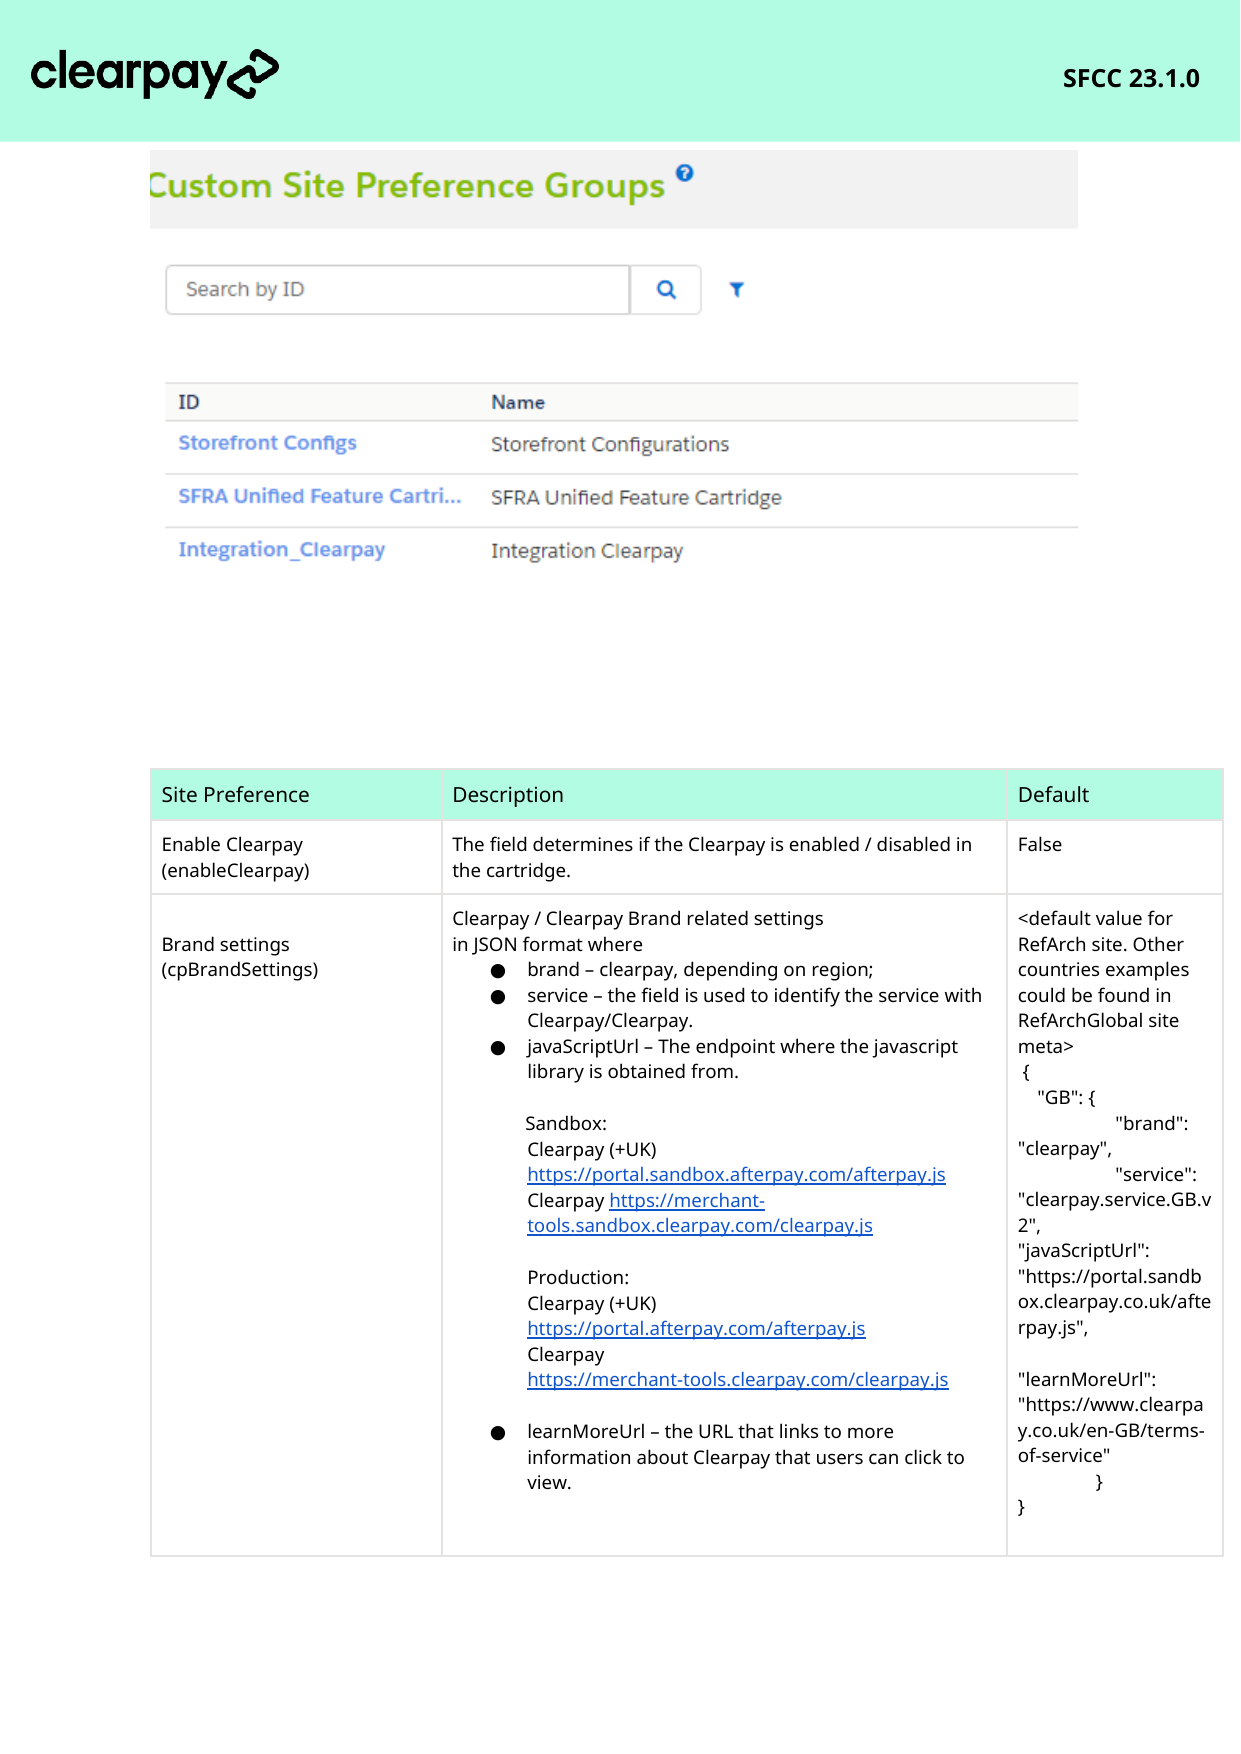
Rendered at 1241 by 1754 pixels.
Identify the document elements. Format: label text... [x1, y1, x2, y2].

table_cell <default value for RefArch site. Other countries examples could be found in RefArchGlobal site meta> { "GB": { "brand": "clearpay", "service": "clearpay.service.GB.v2", "javaScriptUrl": "https://portal.sandbox.clearpay.co.uk/afterpay.js", "learnMoreUrl": "https://www.clearpay.co.uk/en-GB/terms-of-service" } } [1008, 895, 1222, 1555]
table_header Description [443, 770, 1006, 819]
table_header Site Preference [152, 770, 441, 819]
table_cell Brand settings (cpBrandSettings) [152, 895, 441, 1555]
table_header Default [1008, 770, 1222, 819]
picture [150, 150, 1079, 729]
table_cell Clearpay / Clearpay Brand related settings in JSON format where brand – clearpay, depending on region; service – the field is used to identify the service with Clearpay/Clearpay. javaScriptUrl – The endpoint where the javascript library is obtained from. Sandbox: Clearpay (+UK) https://portal.sandbox.afterpay.com/afterpay.js Clearpay https://merchant-tools.sandbox.clearpay.com/clearpay.js Production: Clearpay (+UK) https://portal.afterpay.com/afterpay.js Clearpay https://merchant-tools.clearpay.com/clearpay.js learnMoreUrl – the URL that links to more information about Clearpay that users can click to view. [443, 895, 1006, 1555]
table_cell Enable Clearpay (enableClearpay) [152, 821, 441, 893]
picture [30, 49, 280, 99]
table_cell The field determines if the Clearpay is enabled / disabled in the cartridge. [443, 821, 1006, 893]
table_cell False [1008, 821, 1222, 893]
